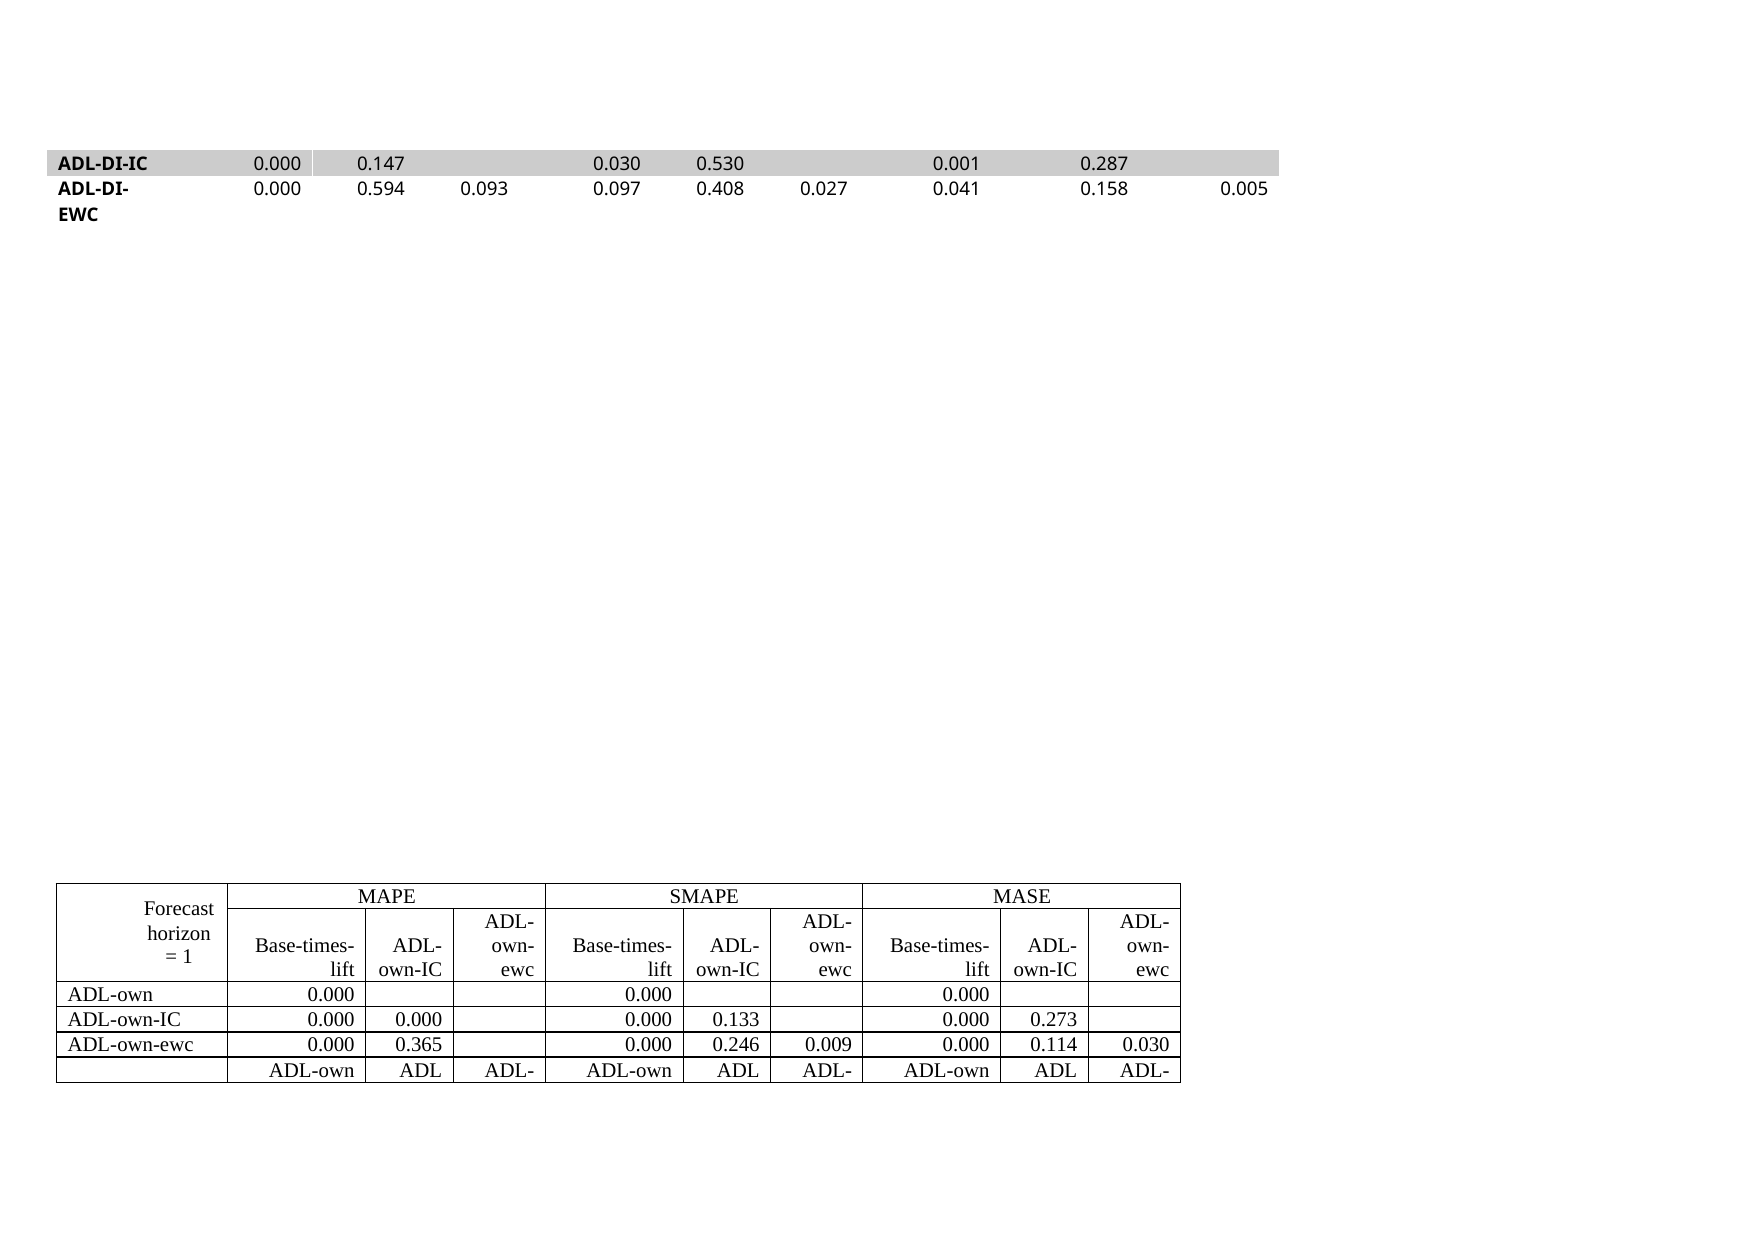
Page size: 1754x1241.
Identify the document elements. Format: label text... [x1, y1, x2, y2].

table_header MASE [863, 884, 1180, 908]
table_cell ADL-own-ewc [454, 909, 545, 981]
table_cell ADL [366, 1058, 453, 1082]
table_cell 0.000 [165, 176, 312, 227]
table_cell ADL-own-ewc [1089, 909, 1180, 981]
table_cell 0.246 [684, 1033, 770, 1056]
table_cell ADL-DI-IC [47, 150, 165, 176]
table_cell 0.000 [546, 982, 683, 1006]
table_cell 0.000 [228, 982, 365, 1006]
table_cell ADL-own [57, 982, 227, 1006]
table_cell 0.000 [546, 1007, 683, 1031]
table_cell 0.000 [546, 1033, 683, 1056]
table_cell 0.594 [313, 176, 416, 227]
table_cell 0.408 [652, 176, 755, 227]
table_cell 0.000 [228, 1033, 365, 1056]
table_cell ADL-DI-EWC [47, 176, 165, 227]
table_cell 0.273 [1001, 1007, 1088, 1031]
table_cell 0.001 [859, 150, 992, 176]
table_cell 0.287 [992, 150, 1139, 176]
table_cell ADL-own-IC [366, 909, 453, 981]
table_cell 0.027 [755, 176, 859, 227]
table_cell ADL-own [228, 1058, 365, 1082]
table_header SMAPE [546, 884, 862, 908]
table_cell 0.133 [684, 1007, 770, 1031]
table_cell [771, 1007, 862, 1031]
table_cell [755, 150, 859, 176]
table_cell 0.097 [519, 176, 652, 227]
table_cell 0.530 [652, 150, 755, 176]
table_cell ADL-own-IC [1001, 909, 1088, 981]
table_cell 0.158 [992, 176, 1139, 227]
table_cell ADL-own-ewc [57, 1033, 227, 1056]
table_cell 0.041 [859, 176, 992, 227]
table_cell 0.030 [1089, 1033, 1180, 1056]
table_cell ADL-IC [1089, 1058, 1180, 1082]
table_cell 0.000 [863, 1007, 1000, 1031]
table_cell [684, 982, 770, 1006]
table_cell ADL-own-IC [57, 1007, 227, 1031]
table_cell [57, 1058, 227, 1082]
table_header MAPE [228, 884, 545, 908]
table_cell 0.030 [519, 150, 652, 176]
table_cell 0.000 [165, 150, 312, 176]
table_cell 0.000 [863, 982, 1000, 1006]
table_cell 0.005 [1139, 176, 1279, 227]
table_cell 0.147 [313, 150, 416, 176]
table_cell [1089, 1007, 1180, 1031]
table_cell Base-times-lift [546, 909, 683, 981]
table_header Forecast horizon= 1 [57, 884, 227, 981]
table_cell Base-times-lift [863, 909, 1000, 981]
table_cell [366, 982, 453, 1006]
table_cell ADL-own [546, 1058, 683, 1082]
table_cell ADL-IC [771, 1058, 862, 1082]
table_cell ADL-IC [454, 1058, 545, 1082]
table_cell 0.009 [771, 1033, 862, 1056]
table_cell [1089, 982, 1180, 1006]
table_cell 0.000 [863, 1033, 1000, 1056]
table_cell 0.000 [228, 1007, 365, 1031]
table_cell Base-times-lift [228, 909, 365, 981]
table_cell [454, 1033, 545, 1056]
table_cell [771, 982, 862, 1006]
table_cell ADL-own-IC [684, 909, 770, 981]
table_cell [1139, 150, 1279, 176]
table_cell [1001, 982, 1088, 1006]
table_cell ADL [684, 1058, 770, 1082]
table_cell 0.093 [416, 176, 519, 227]
table_cell 0.114 [1001, 1033, 1088, 1056]
table_cell 0.365 [366, 1033, 453, 1056]
table_cell ADL [1001, 1058, 1088, 1082]
table_cell [416, 150, 519, 176]
table_cell [454, 1007, 545, 1031]
table_cell ADL-own-ewc [771, 909, 862, 981]
table_cell ADL-own [863, 1058, 1000, 1082]
table_cell 0.000 [366, 1007, 453, 1031]
table_cell [454, 982, 545, 1006]
